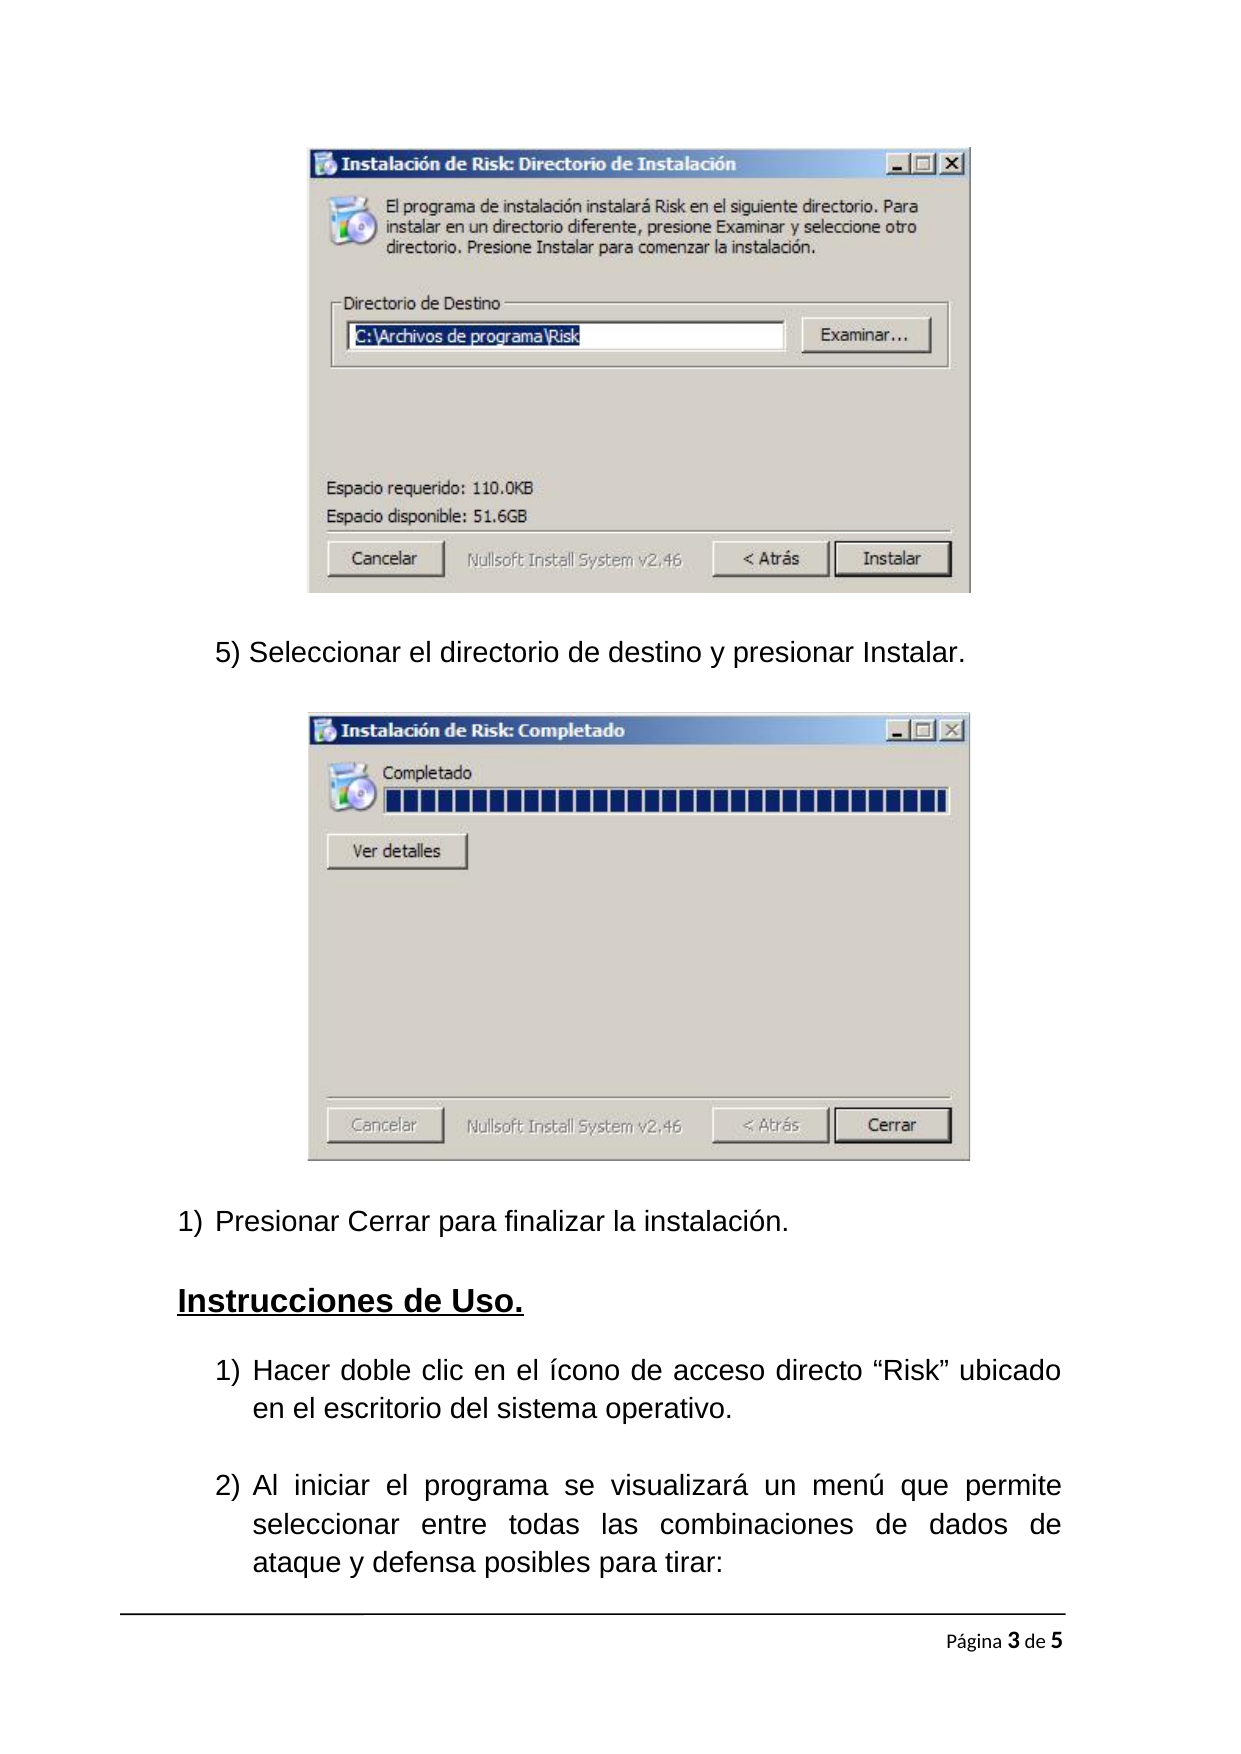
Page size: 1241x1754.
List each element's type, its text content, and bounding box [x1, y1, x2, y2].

picture [306, 147, 971, 593]
list 5) Seleccionar el directorio de destino y presionar Instalar. [215, 635, 1063, 669]
list Hacer doble clic en el ícono de acceso directo “Risk” ubicado en el escritorio del sistema operativo. [215, 1353, 1063, 1425]
text Instrucciones de Uso. [177, 1281, 1063, 1319]
list Al iniciar el programa se visualizará un menú que permite seleccionar entre todas las combinaciones de dados de ataque y defensa posibles para tirar: [215, 1468, 1063, 1579]
picture [307, 712, 971, 1161]
list Presionar Cerrar para finalizar la instalación. [177, 1203, 1063, 1237]
